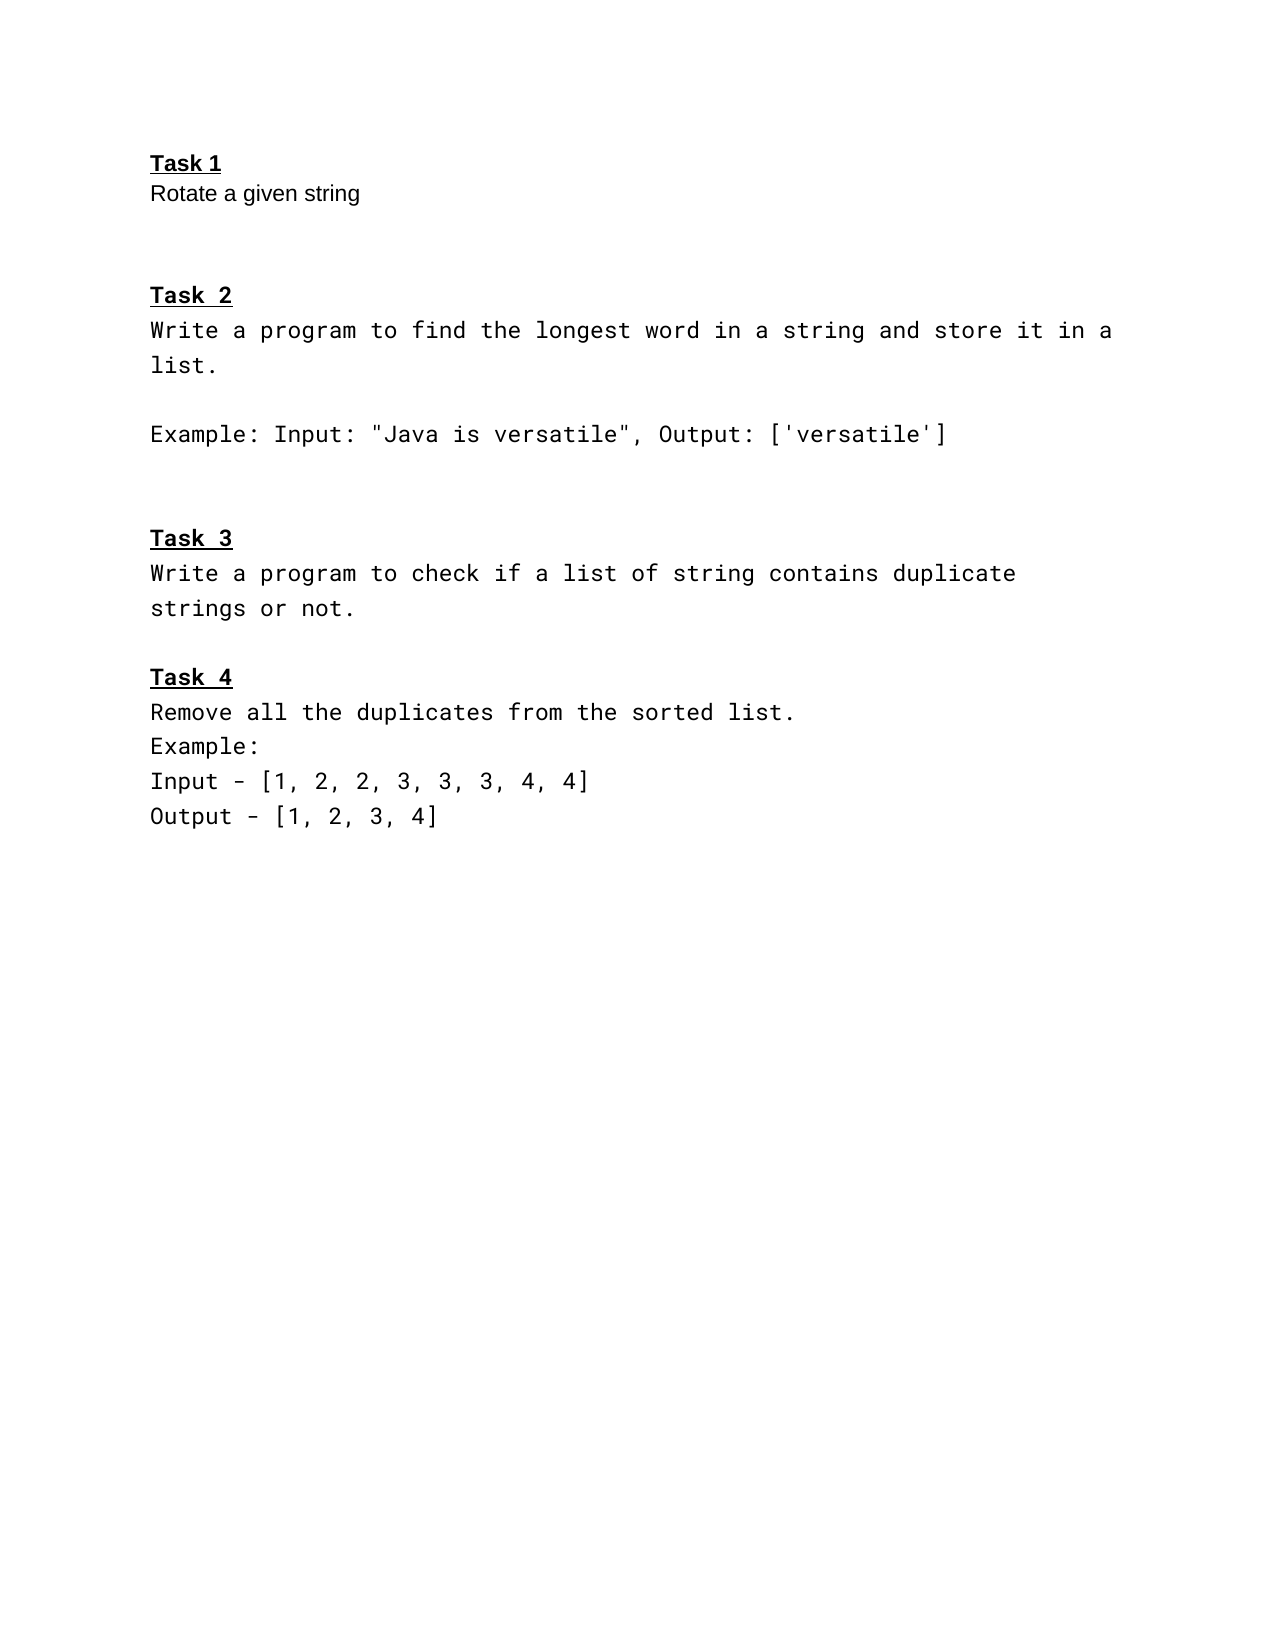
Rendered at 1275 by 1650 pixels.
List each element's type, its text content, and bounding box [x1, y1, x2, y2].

text Task 3 [150, 523, 1125, 553]
text Task 2 [150, 280, 1125, 310]
text Output - [1, 2, 3, 4] [150, 800, 1125, 830]
text Write a program to check if a list of string contains duplicate strings or not. [150, 557, 1125, 622]
text Rotate a given string [150, 180, 1125, 207]
text Example: [150, 731, 1125, 761]
text Task 1 [150, 150, 1125, 176]
text Remove all the duplicates from the sorted list. [150, 696, 1125, 726]
text Input - [1, 2, 2, 3, 3, 3, 4, 4] [150, 765, 1125, 796]
text Write a program to find the longest word in a string and store it in a list. [150, 314, 1125, 379]
text Example: Input: "Java is versatile", Output: ['versatile'] [150, 418, 1125, 449]
text Task 4 [150, 661, 1125, 692]
